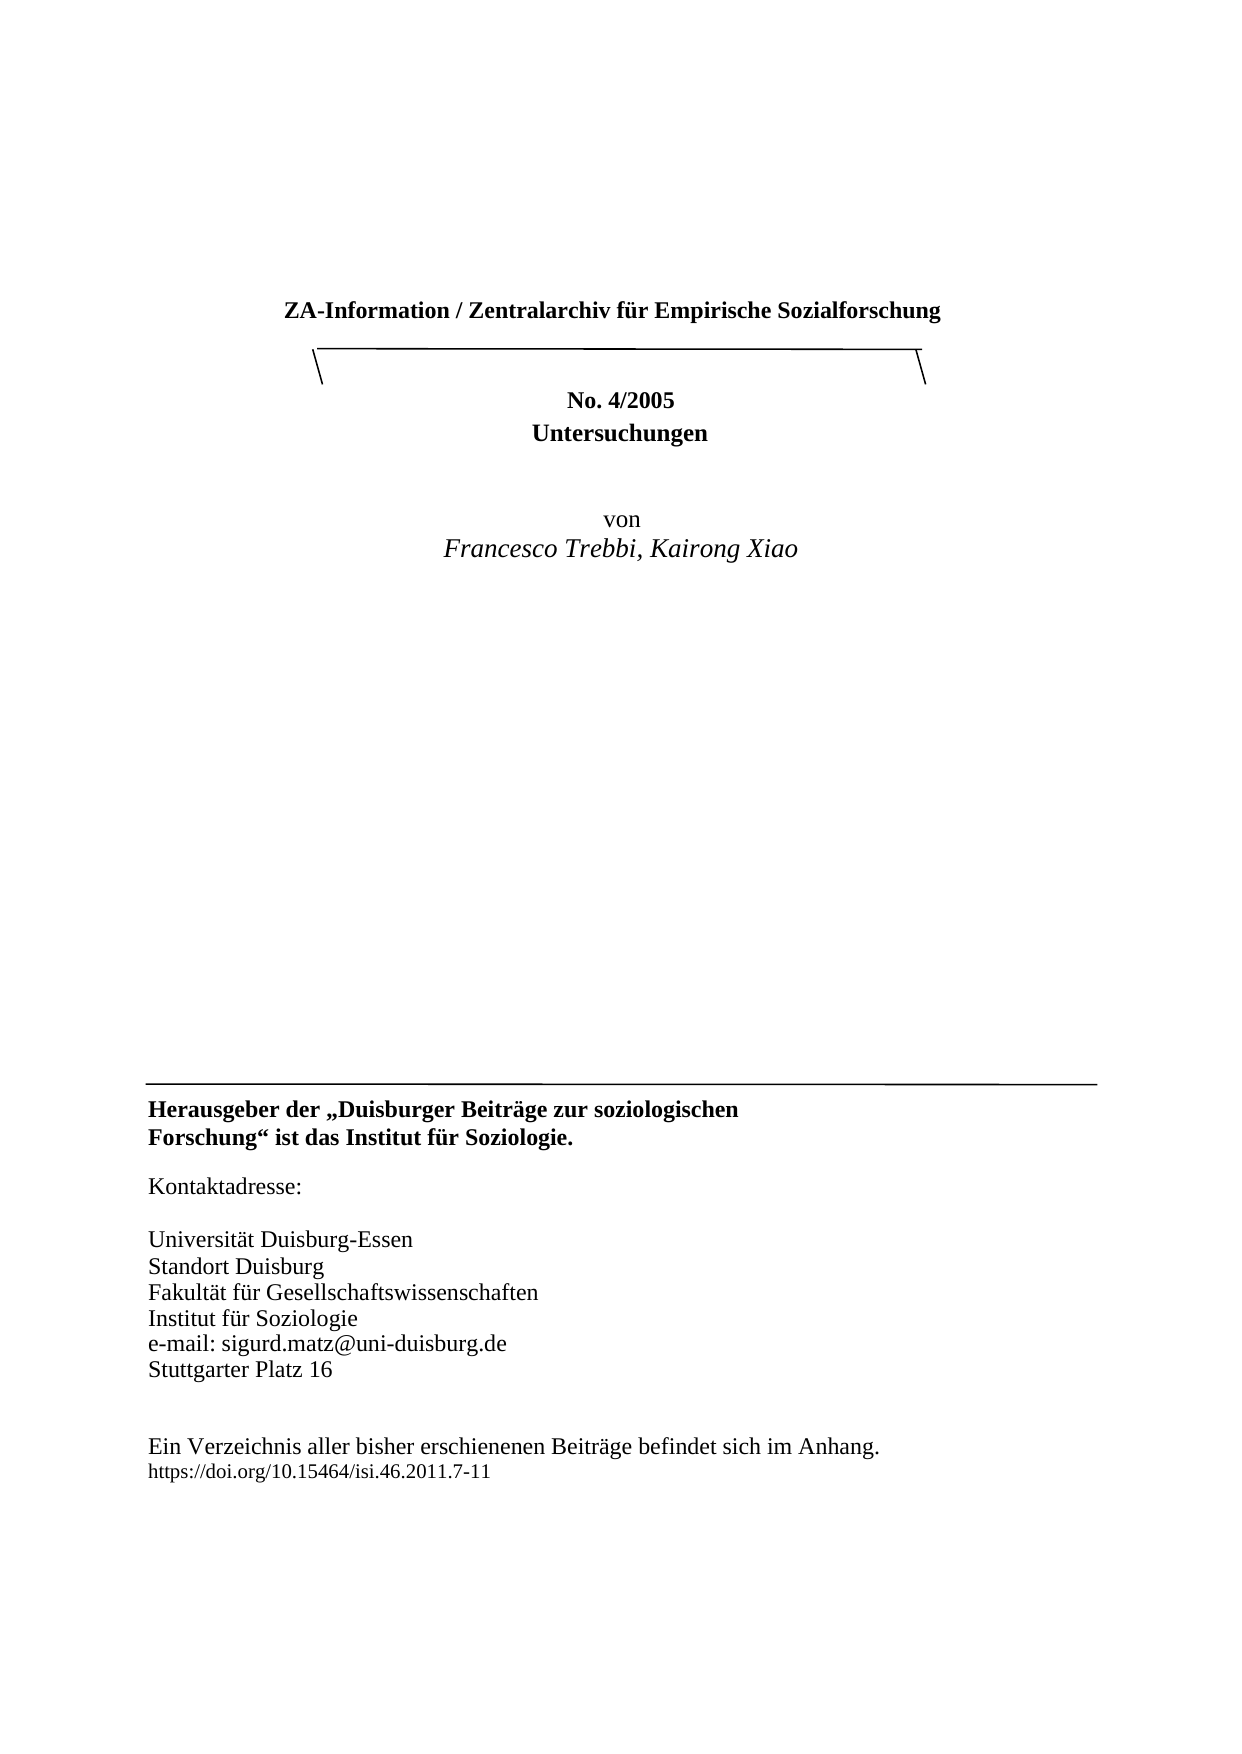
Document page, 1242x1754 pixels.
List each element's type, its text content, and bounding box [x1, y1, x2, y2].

text Fakultät für Gesellschaftswissenschaften [148, 1280, 1092, 1306]
text e-mail: sigurd.matz@uni-duisburg.de [148, 1332, 1092, 1357]
text Institut für Soziologie [148, 1306, 1092, 1332]
text ZA-Information / Zentralarchiv für Empirische Sozialforschung [148, 297, 1077, 324]
text Standort Duisburg [148, 1253, 1092, 1280]
text Universität Duisburg-Essen [148, 1225, 1092, 1253]
text Untersuchungen [148, 418, 1092, 446]
text Kontaktadresse: [148, 1172, 1092, 1199]
text https://doi.org/10.15464/isi.46.2011.7-11 [148, 1459, 1092, 1483]
text Francesco Trebbi, Kairong Xiao [148, 533, 1094, 564]
text Stuttgarter Platz 16 [148, 1357, 443, 1383]
text Herausgeber der „Duisburger Beiträge zur soziologischen Forschung“ ist das Institut für Soziologie. [148, 1096, 837, 1150]
text von [148, 504, 1096, 533]
text Ein Verzeichnis aller bisher erschienenen Beiträge befindet sich im Anhang. [148, 1432, 1092, 1459]
text No. 4/2005 [148, 386, 1094, 414]
